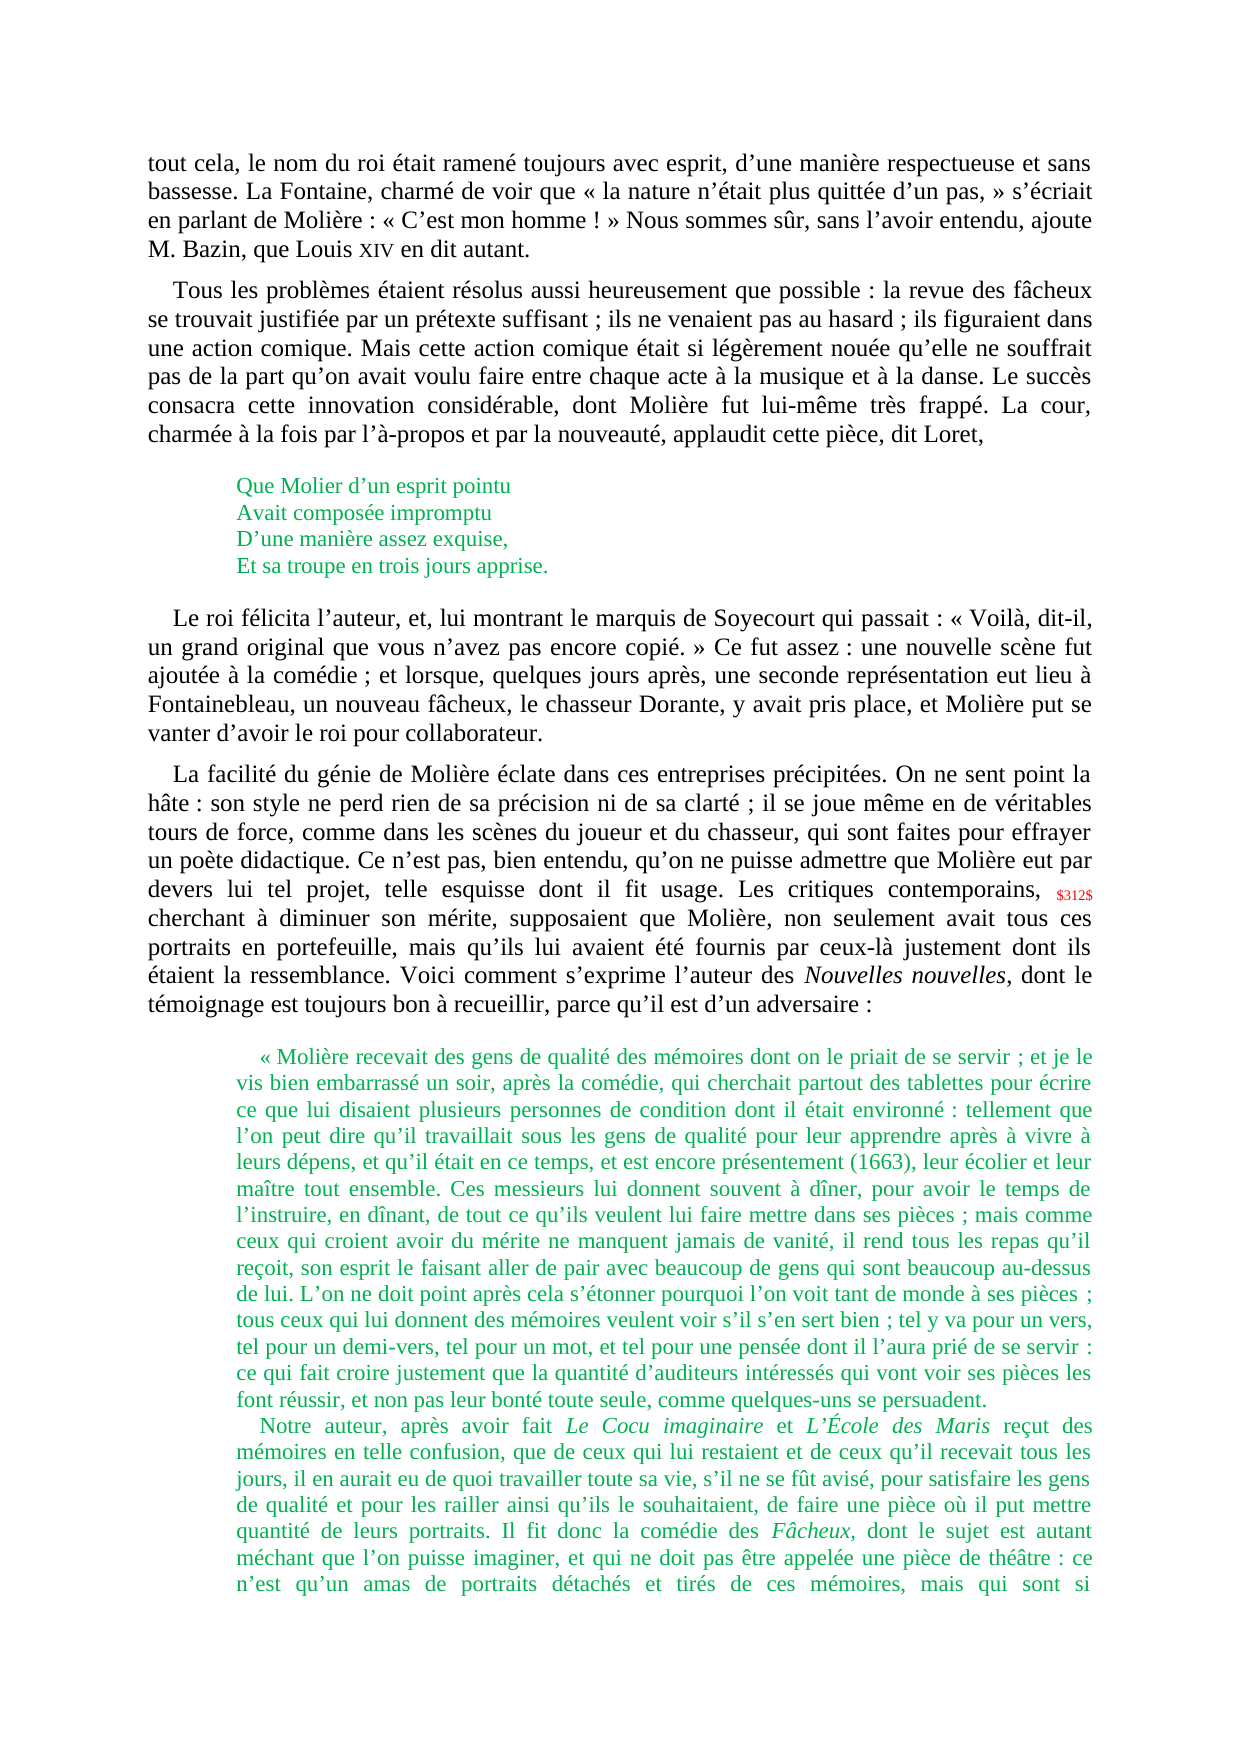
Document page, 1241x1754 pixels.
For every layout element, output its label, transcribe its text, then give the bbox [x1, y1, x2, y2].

text D’une manière assez exquise, [236, 525, 1093, 552]
text « Molière recevait des gens de qualité des mémoires dont on le priait de se servir ; et je le vis bien embarrassé un soir, après la comédie, qui cherchait partout des tablettes pour écrire ce que lui disaient plusieurs personnes de condition dont il était environné : tellement que l’on peut dire qu’il travaillait sous les gens de qualité pour leur apprendre après à vivre à leurs dépens, et qu’il était en ce temps, et est encore présentement (1663), leur écolier et leur maître tout ensemble. Ces messieurs lui donnent souvent à dîner, pour avoir le temps de l’instruire, en dînant, de tout ce qu’ils veulent lui faire mettre dans ses pièces ; mais comme ceux qui croient avoir du mérite ne manquent jamais de vanité, il rend tous les repas qu’il reçoit, son esprit le faisant aller de pair avec beaucoup de gens qui sont beaucoup au-dessus de lui. L’on ne doit point après cela s’étonner pourquoi l’on voit tant de monde à ses pièces ; tous ceux qui lui donnent des mémoires veulent voir s’il s’en sert bien ; tel y va pour un vers, tel pour un demi-vers, tel pour un mot, et tel pour une pensée dont il l’aura prié de se servir : ce qui fait croire justement que la quantité d’auditeurs intéressés qui vont voir ses pièces les font réussir, et non pas leur bonté toute seule, comme quelques-uns se persuadent. [236, 1043, 1093, 1412]
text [236, 1412, 1093, 1596]
text Tous les problèmes étaient résolus aussi heureusement que possible : la revue des fâcheux se trouvait justifiée par un prétexte suffisant ; ils ne venaient pas au hasard ; ils figuraient dans une action comique. Mais cette action comique était si légèrement nouée qu’elle ne souffrait pas de la part qu’on avait voulu faire entre chaque acte à la musique et à la danse. Le succès consacra cette innovation considérable, dont Molière fut lui-même très frappé. La cour, charmée à la fois par l’à-propos et par la nouveauté, applaudit cette pièce, dit Loret, [148, 275, 1093, 448]
text Avait composée impromptu [236, 499, 1093, 525]
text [148, 148, 1093, 263]
text La facilité du génie de Molière éclate dans ces entreprises précipitées. On ne sent point la hâte : son style ne perd rien de sa précision ni de sa clarté ; il se joue même en de véritables tours de force, comme dans les scènes du joueur et du chasseur, qui sont faites pour effrayer un poète didactique. Ce n’est pas, bien entendu, qu’on ne puisse admettre que Molière eut par devers lui tel projet, telle esquisse dont il fit usage. Les critiques contemporains, $312$ cherchant à diminuer son mérite, supposaient que Molière, non seulement avait tous ces portraits en portefeuille, mais qu’ils lui avaient été fournis par ceux-là justement dont ils étaient la ressemblance. Voici comment s’exprime l’auteur des Nouvelles nouvelles, dont le témoignage est toujours bon à recueillir, parce qu’il est d’un adversaire : [148, 759, 1093, 1018]
text Que Molier d’un esprit pointu [236, 473, 1093, 499]
text Le roi félicita l’auteur, et, lui montrant le marquis de Soyecourt qui passait : « Voilà, dit-il, un grand original que vous n’avez pas encore copié. » Ce fut assez : une nouvelle scène fut ajoutée à la comédie ; et lorsque, quelques jours après, une seconde représentation eut lieu à Fontainebleau, un nouveau fâcheux, le chasseur Dorante, y avait pris place, et Molière put se vanter d’avoir le roi pour collaborateur. [148, 603, 1093, 747]
text Et sa troupe en trois jours apprise. [236, 552, 1093, 578]
